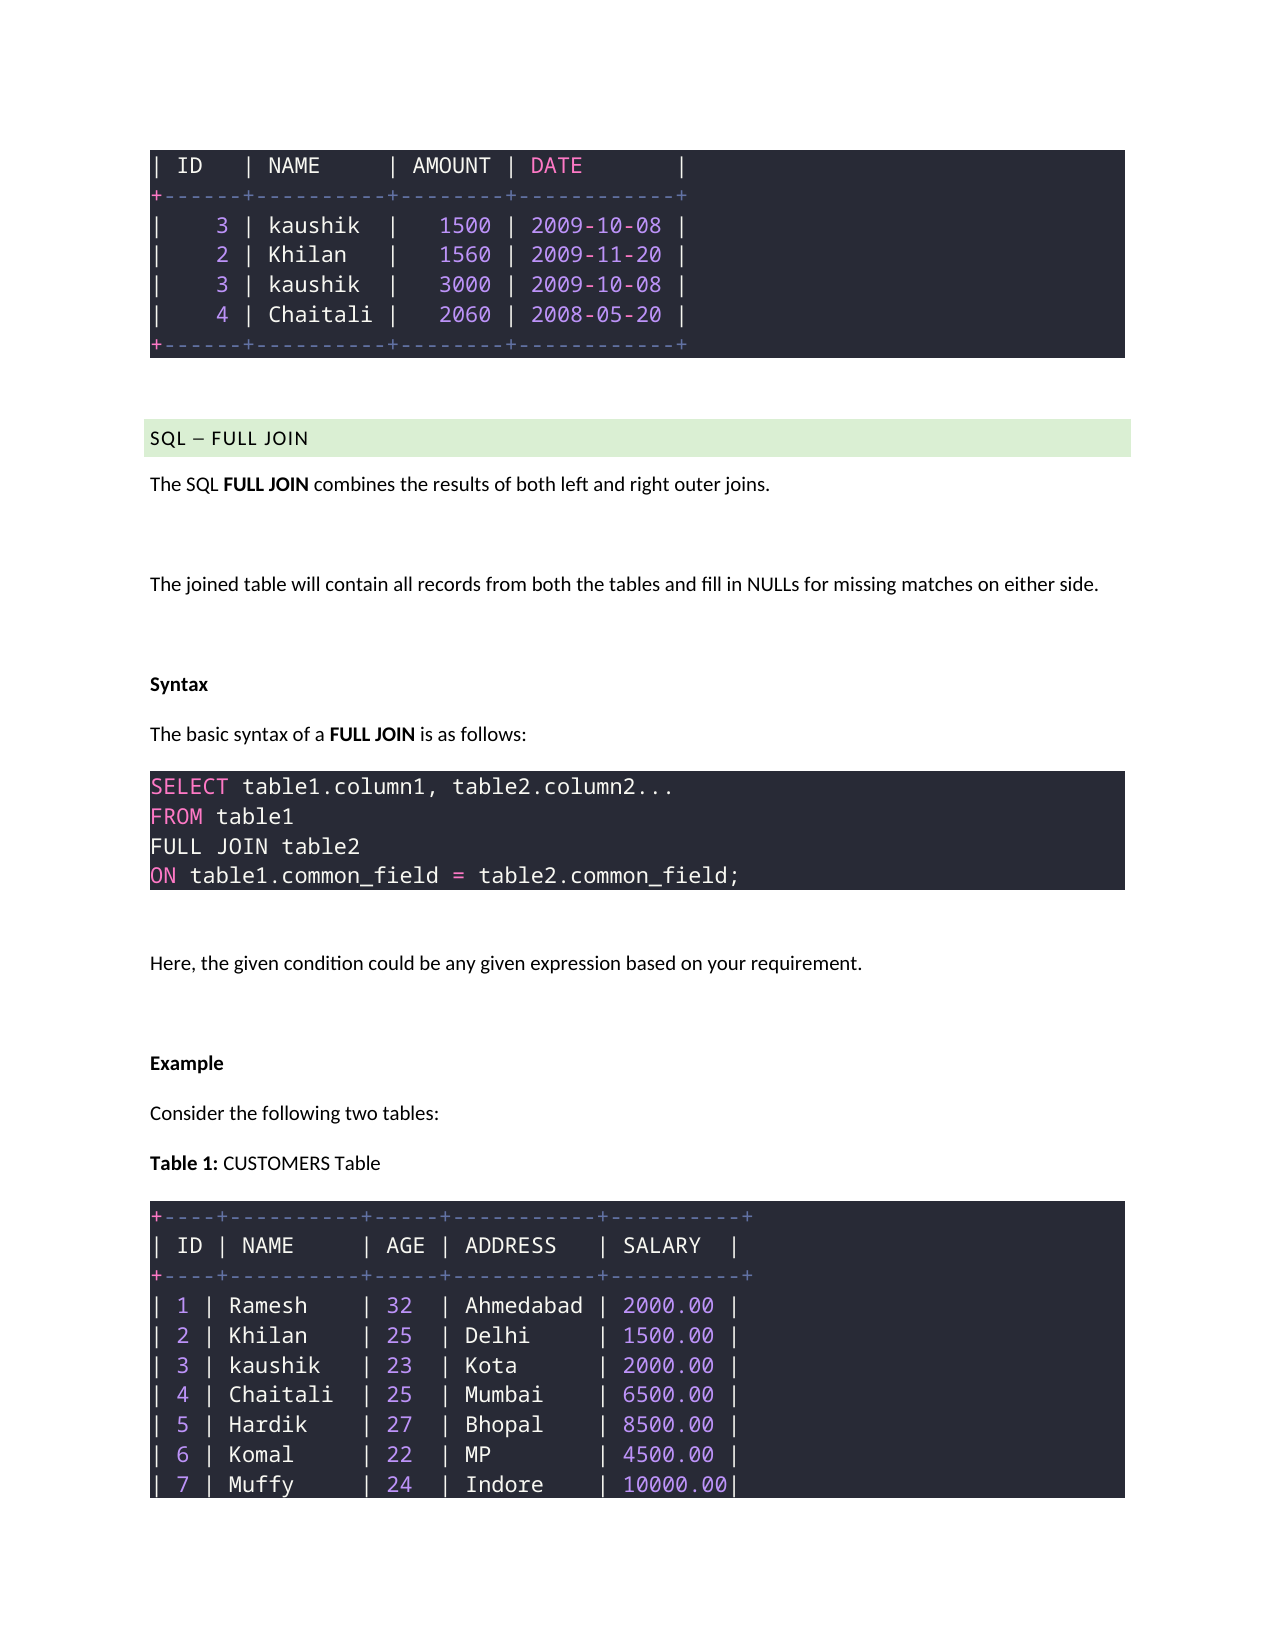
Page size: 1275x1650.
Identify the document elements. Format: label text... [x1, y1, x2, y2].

subtitle SQL ─ FULL JOIN [150, 425, 1125, 451]
text | 3 | kaushik | 1500 | 2009-10-08 | [150, 209, 1125, 239]
text | 4 | Chaitali | 25 | Mumbai | 6500.00 | [150, 1379, 1125, 1409]
text The basic syntax of a FULL JOIN is as follows: [150, 721, 1125, 746]
text | 4 | Chaitali | 2060 | 2008-05-20 | [150, 299, 1125, 329]
text SELECT table1.column1, table2.column2... [150, 771, 1125, 801]
text | 1 | Ramesh | 32 | Ahmedabad | 2000.00 | [150, 1290, 1125, 1320]
text Table 1: CUSTOMERS Table [150, 1151, 1125, 1176]
text | ID | NAME | AGE | ADDRESS | SALARY | [150, 1230, 1125, 1260]
text Syntax [150, 671, 1125, 696]
text | ID | NAME | AMOUNT | DATE | [150, 150, 1125, 180]
text Consider the following two tables: [150, 1101, 1125, 1126]
text +----+----------+-----+-----------+----------+ [150, 1260, 1125, 1290]
text | 2 | Khilan | 25 | Delhi | 1500.00 | [150, 1320, 1125, 1349]
text FROM table1 [150, 801, 1125, 831]
text | 5 | Hardik | 27 | Bhopal | 8500.00 | [150, 1409, 1125, 1439]
text | 3 | kaushik | 3000 | 2009-10-08 | [150, 269, 1125, 299]
text | 3 | kaushik | 23 | Kota | 2000.00 | [150, 1349, 1125, 1379]
text | 6 | Komal | 22 | MP | 4500.00 | [150, 1439, 1125, 1469]
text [150, 180, 1125, 209]
text +------+----------+--------+------------+ [150, 329, 1125, 358]
text ON table1.common_field = table2.common_field; [150, 860, 1125, 890]
text The joined table will contain all records from both the tables and fill in NULLs for missing matches on either side. [150, 571, 1125, 596]
text FULL JOIN table2 [150, 831, 1125, 860]
text Here, the given condition could be any given expression based on your requirement. [150, 951, 1125, 976]
text | 2 | Khilan | 1560 | 2009-11-20 | [150, 239, 1125, 269]
text The SQL FULL JOIN combines the results of both left and right outer joins. [150, 471, 1125, 496]
text | 7 | Muffy | 24 | Indore | 10000.00| [150, 1469, 1125, 1498]
text +----+----------+-----+-----------+----------+ [150, 1201, 1125, 1230]
text Example [150, 1051, 1125, 1076]
